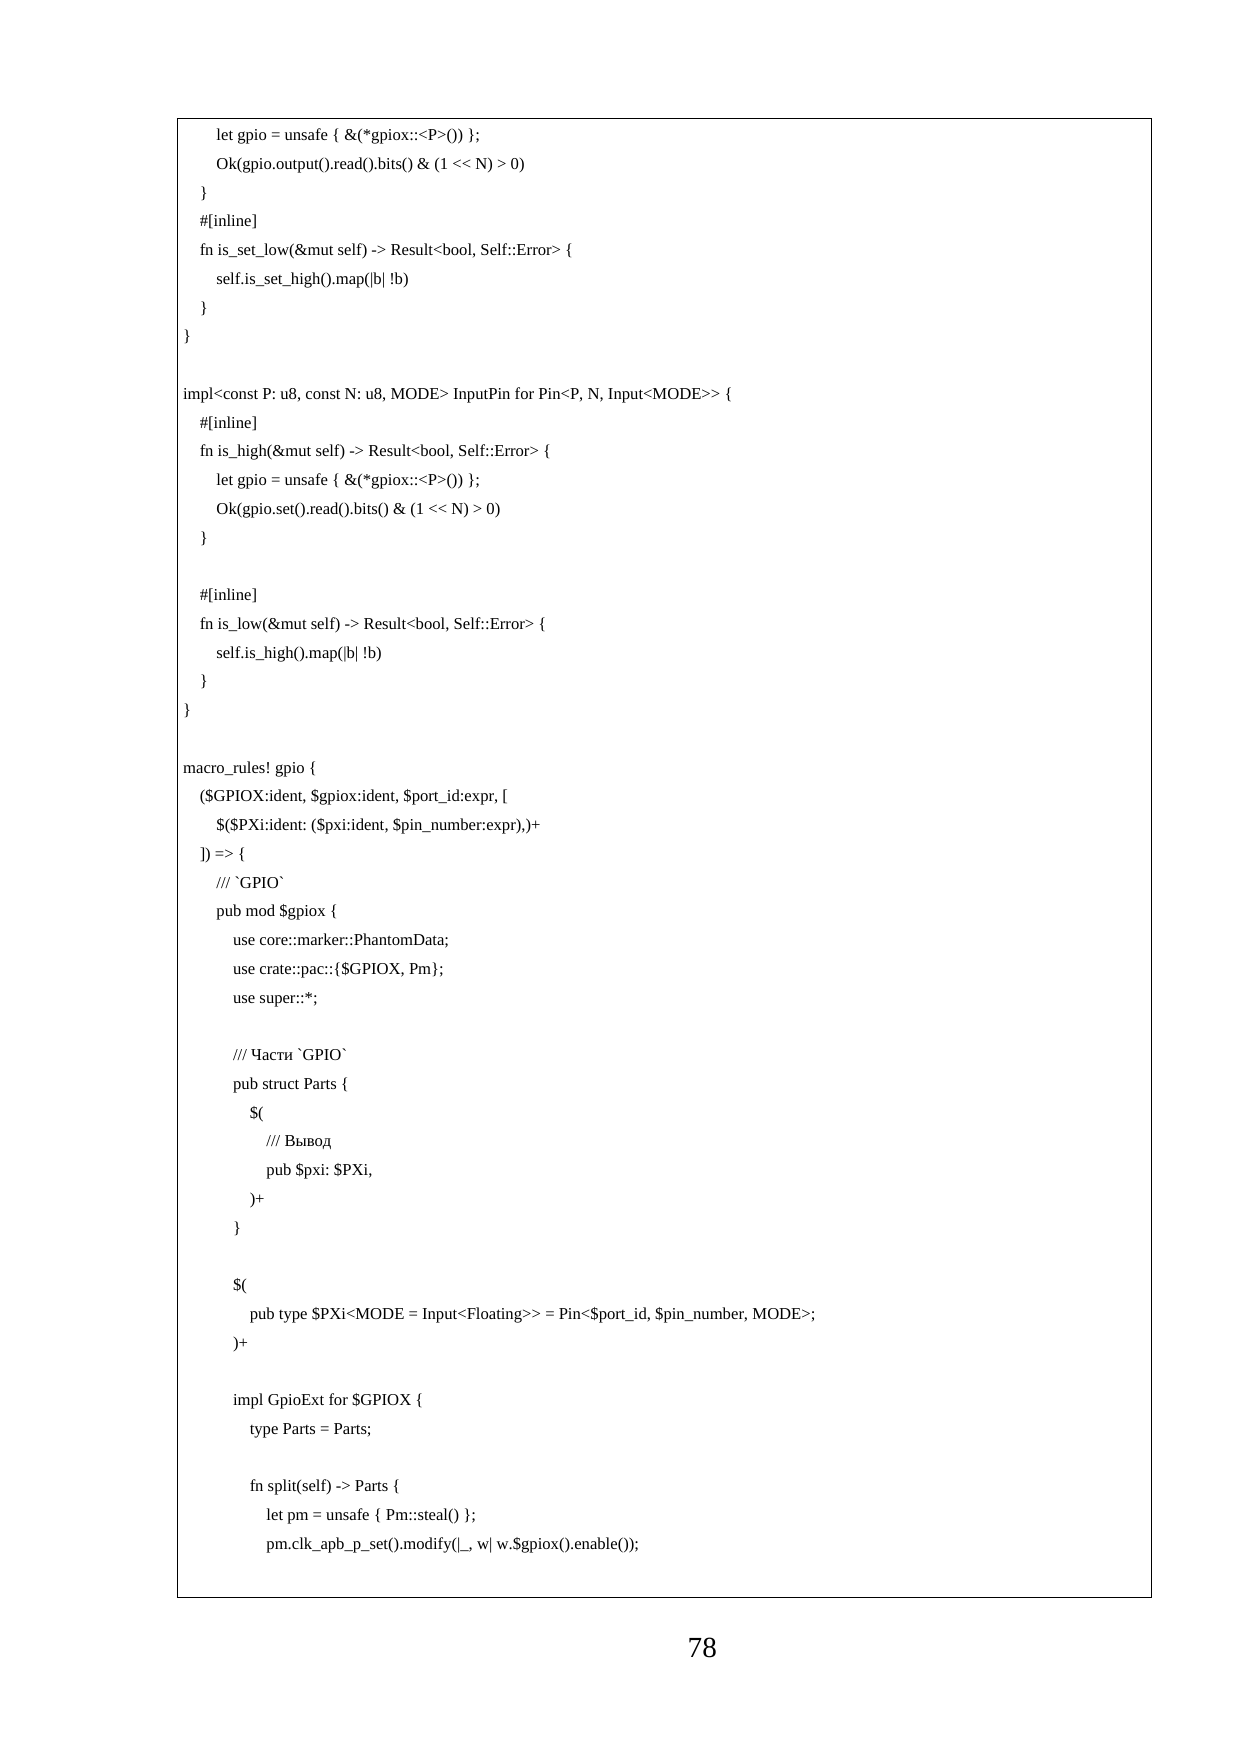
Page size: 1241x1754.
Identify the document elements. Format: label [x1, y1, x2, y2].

table_cell [178, 119, 1151, 1597]
